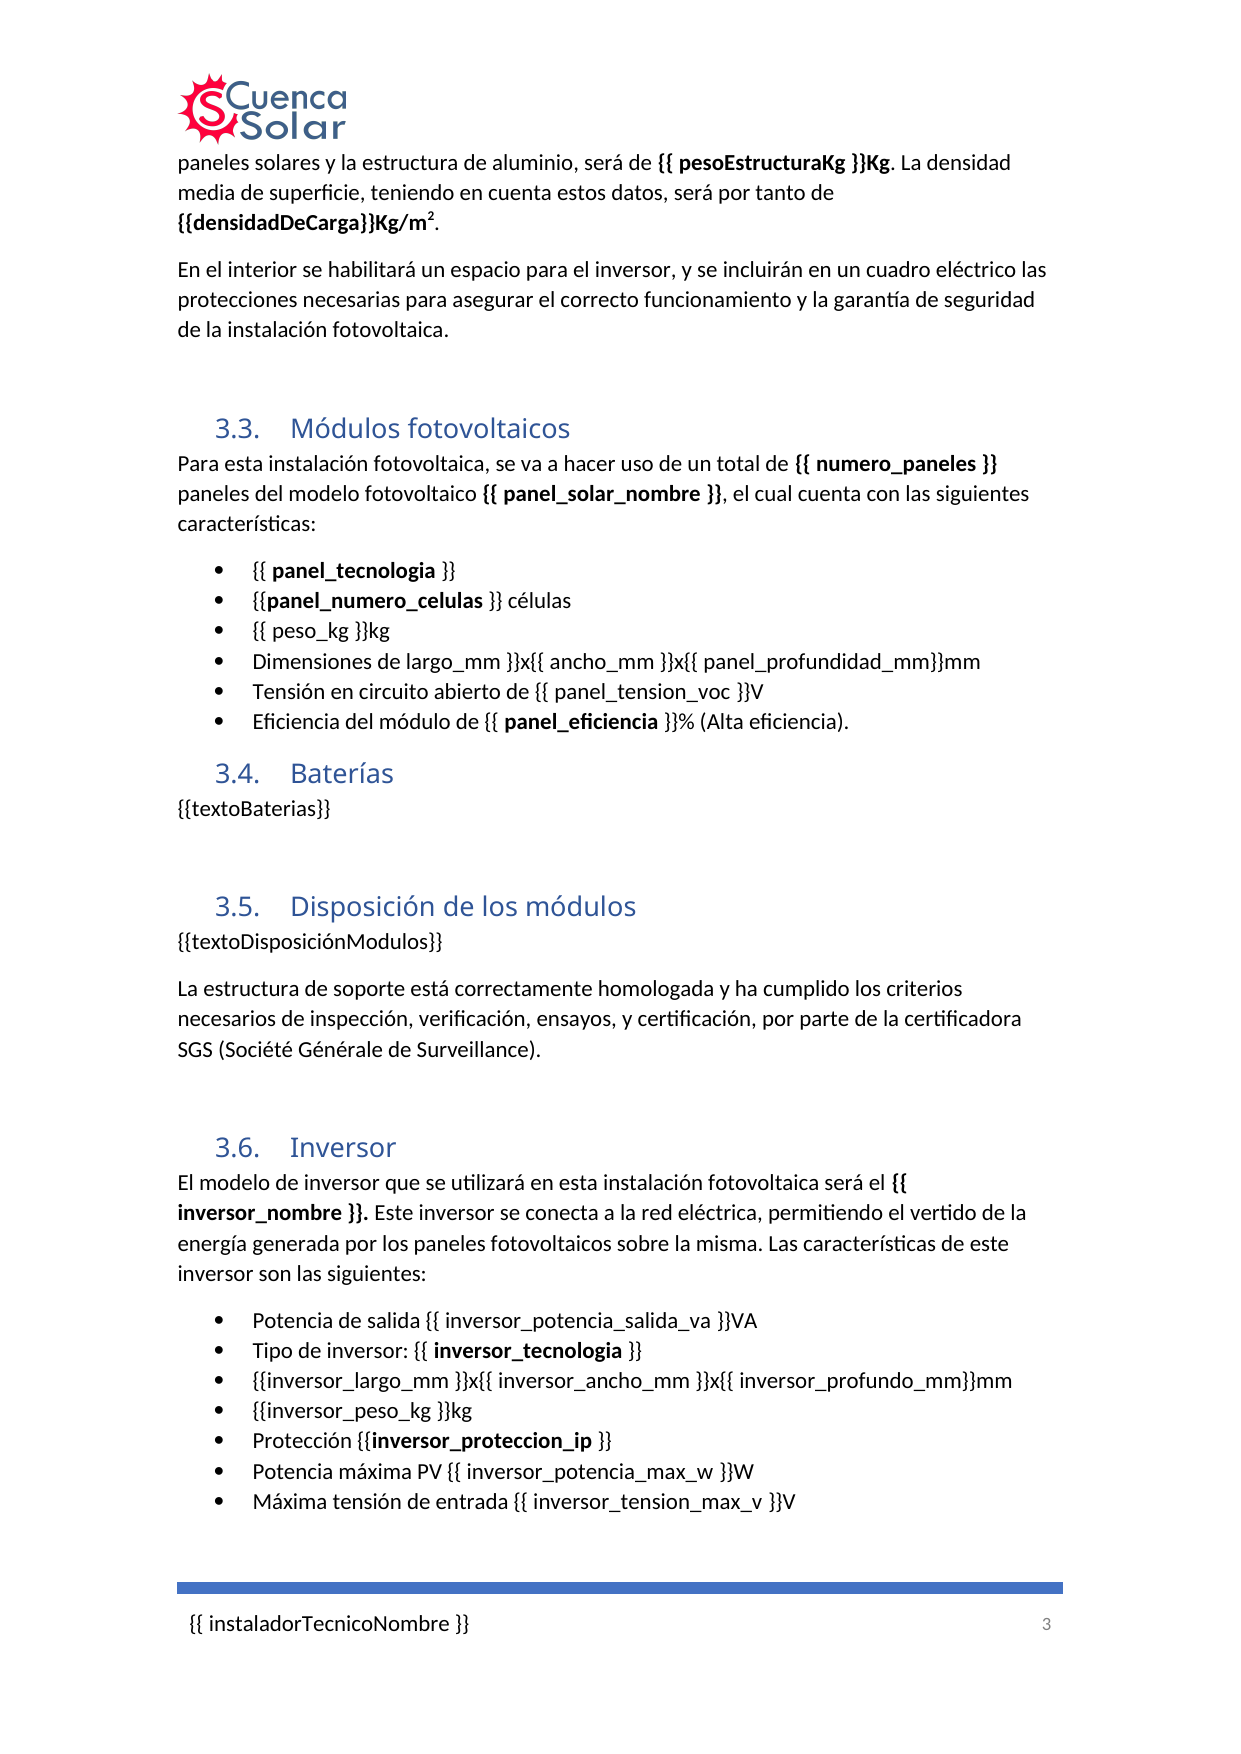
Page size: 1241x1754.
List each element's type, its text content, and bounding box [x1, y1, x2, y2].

list {{panel_numero_celulas }} células [215, 586, 1063, 614]
text {{textoDisposiciónModulos}} [177, 927, 1063, 955]
list Máxima tensión de entrada {{ inversor_tension_max_v }}V [215, 1487, 1063, 1515]
subtitle Baterías [215, 754, 1063, 791]
text Para esta instalación fotovoltaica, se va a hacer uso de un total de {{ numero_paneles }} paneles del modelo fotovoltaico {{ panel_solar_nombre }}, el cual cuenta con las siguientes características: [177, 449, 1063, 537]
text El modelo de inversor que se utilizará en esta instalación fotovoltaica será el {{ inversor_nombre }}. Este inversor se conecta a la red eléctrica, permitiendo el vertido de la energía generada por los paneles fotovoltaicos sobre la misma. Las características de este inversor son las siguientes: [177, 1168, 1063, 1287]
list {{inversor_largo_mm }}x{{ inversor_ancho_mm }}x{{ inversor_profundo_mm}}mm [215, 1366, 1063, 1394]
list {{ panel_tecnologia }} [215, 556, 1063, 584]
list {{ peso_kg }}kg [215, 617, 1063, 644]
text {{textoBaterias}} [177, 794, 1063, 822]
list Potencia máxima PV {{ inversor_potencia_max_w }}W [215, 1457, 1063, 1485]
list Eficiencia del módulo de {{ panel_eficiencia }}% (Alta eficiencia). [215, 707, 1063, 735]
list Tipo de inversor: {{ inversor_tecnologia }} [215, 1336, 1063, 1364]
subtitle Módulos fotovoltaicos [215, 409, 1063, 446]
subtitle Inversor [215, 1128, 1063, 1165]
list Tensión en circuito abierto de {{ panel_tension_voc }}V [215, 677, 1063, 705]
list Protección {{inversor_proteccion_ip }} [215, 1427, 1063, 1454]
list {{inversor_peso_kg }}kg [215, 1396, 1063, 1424]
text En el interior se habilitará un espacio para el inversor, y se incluirán en un cuadro eléctrico las protecciones necesarias para asegurar el correcto funcionamiento y la garantía de seguridad de la instalación fotovoltaica. [177, 255, 1063, 343]
list Dimensiones de largo_mm }}x{{ ancho_mm }}x{{ panel_profundidad_mm}}mm [215, 647, 1063, 675]
subtitle Disposición de los módulos [215, 888, 1063, 924]
text La estructura de soporte está correctamente homologada y ha cumplido los criterios necesarios de inspección, verificación, ensayos, y certificación, por parte de la certificadora SGS (Société Générale de Surveillance). [177, 974, 1063, 1063]
list Potencia de salida {{ inversor_potencia_salida_va }}VA [215, 1306, 1063, 1334]
picture [177, 73, 346, 145]
